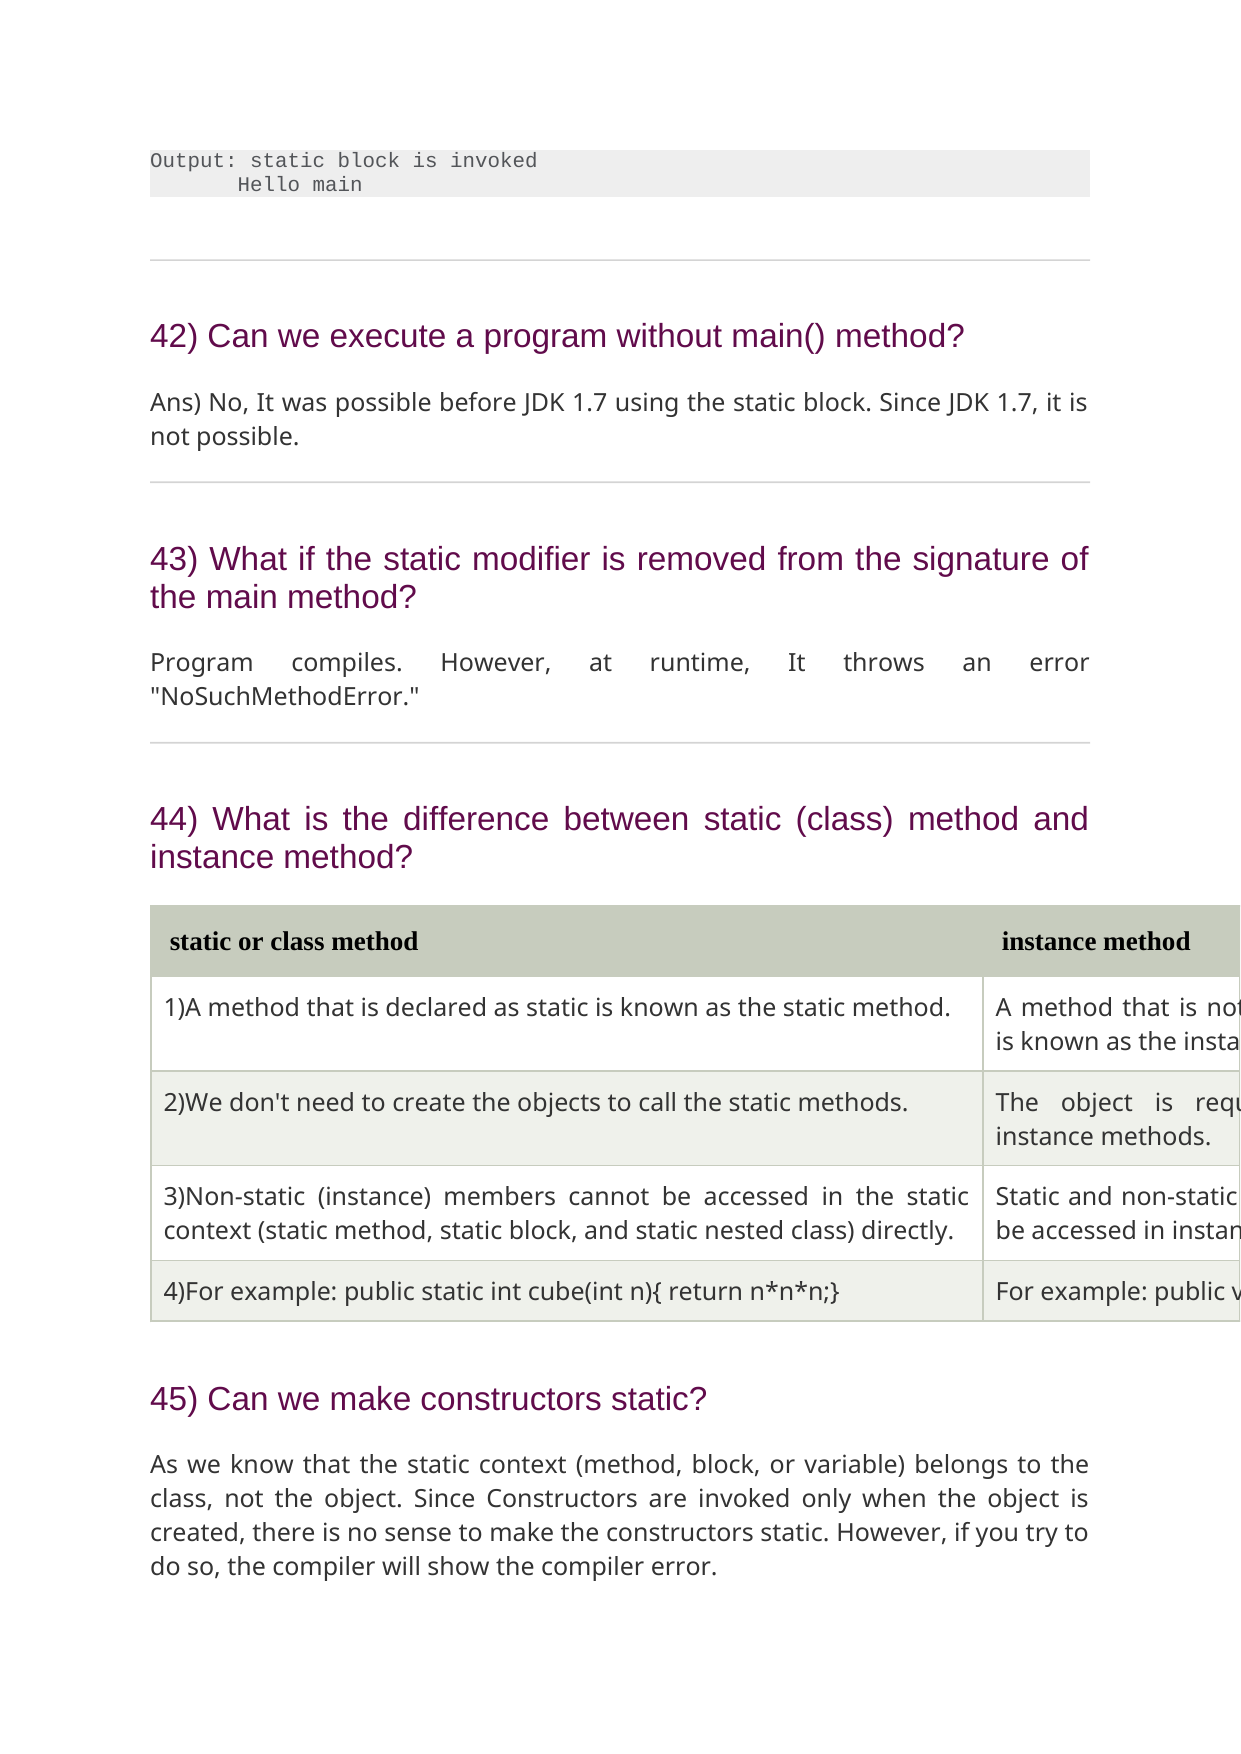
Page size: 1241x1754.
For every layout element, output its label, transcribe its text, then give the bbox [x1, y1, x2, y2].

table_cell Static and non-static variables both can be accessed in instance methods. [984, 1166, 1239, 1259]
table_header static or class method [152, 907, 983, 975]
table_cell 3)Non-static (instance) members cannot be accessed in the static context (static method, static block, and static nested class) directly. [152, 1166, 982, 1259]
text Program compiles. However, at runtime, It throws an error "NoSuchMethodError." [150, 645, 1090, 713]
table_cell A method that is not declared as static is known as the instance method. [984, 977, 1239, 1070]
table_cell 1)A method that is declared as static is known as the static method. [152, 977, 982, 1070]
table_header instance method [983, 907, 1239, 975]
text Hello main [150, 174, 1090, 197]
table_cell The object is required to call the instance methods. [984, 1072, 1239, 1165]
table_cell 4)For example: public static int cube(int n){ return n*n*n;} [152, 1261, 982, 1320]
text Output: static block is invoked [150, 150, 1090, 174]
table_cell For example: public void msg(){...}. [984, 1261, 1239, 1320]
table_cell 2)We don't need to create the objects to call the static methods. [152, 1072, 982, 1165]
text 43) What if the static modifier is removed from the signature of the main method? [150, 539, 1090, 616]
text Ans) No, It was possible before JDK 1.7 using the static block. Since JDK 1.7, it is not possible. [150, 384, 1090, 452]
text 42) Can we execute a program without main() method? [150, 317, 1090, 355]
text 44) What is the difference between static (class) method and instance method? [150, 799, 1090, 876]
text 45) Can we make constructors static? [150, 1379, 1090, 1417]
text As we know that the static context (method, block, or variable) belongs to the class, not the object. Since Constructors are invoked only when the object is created, there is no sense to make the constructors static. However, if you try to do so, the compiler will show the compiler error. [150, 1446, 1090, 1583]
